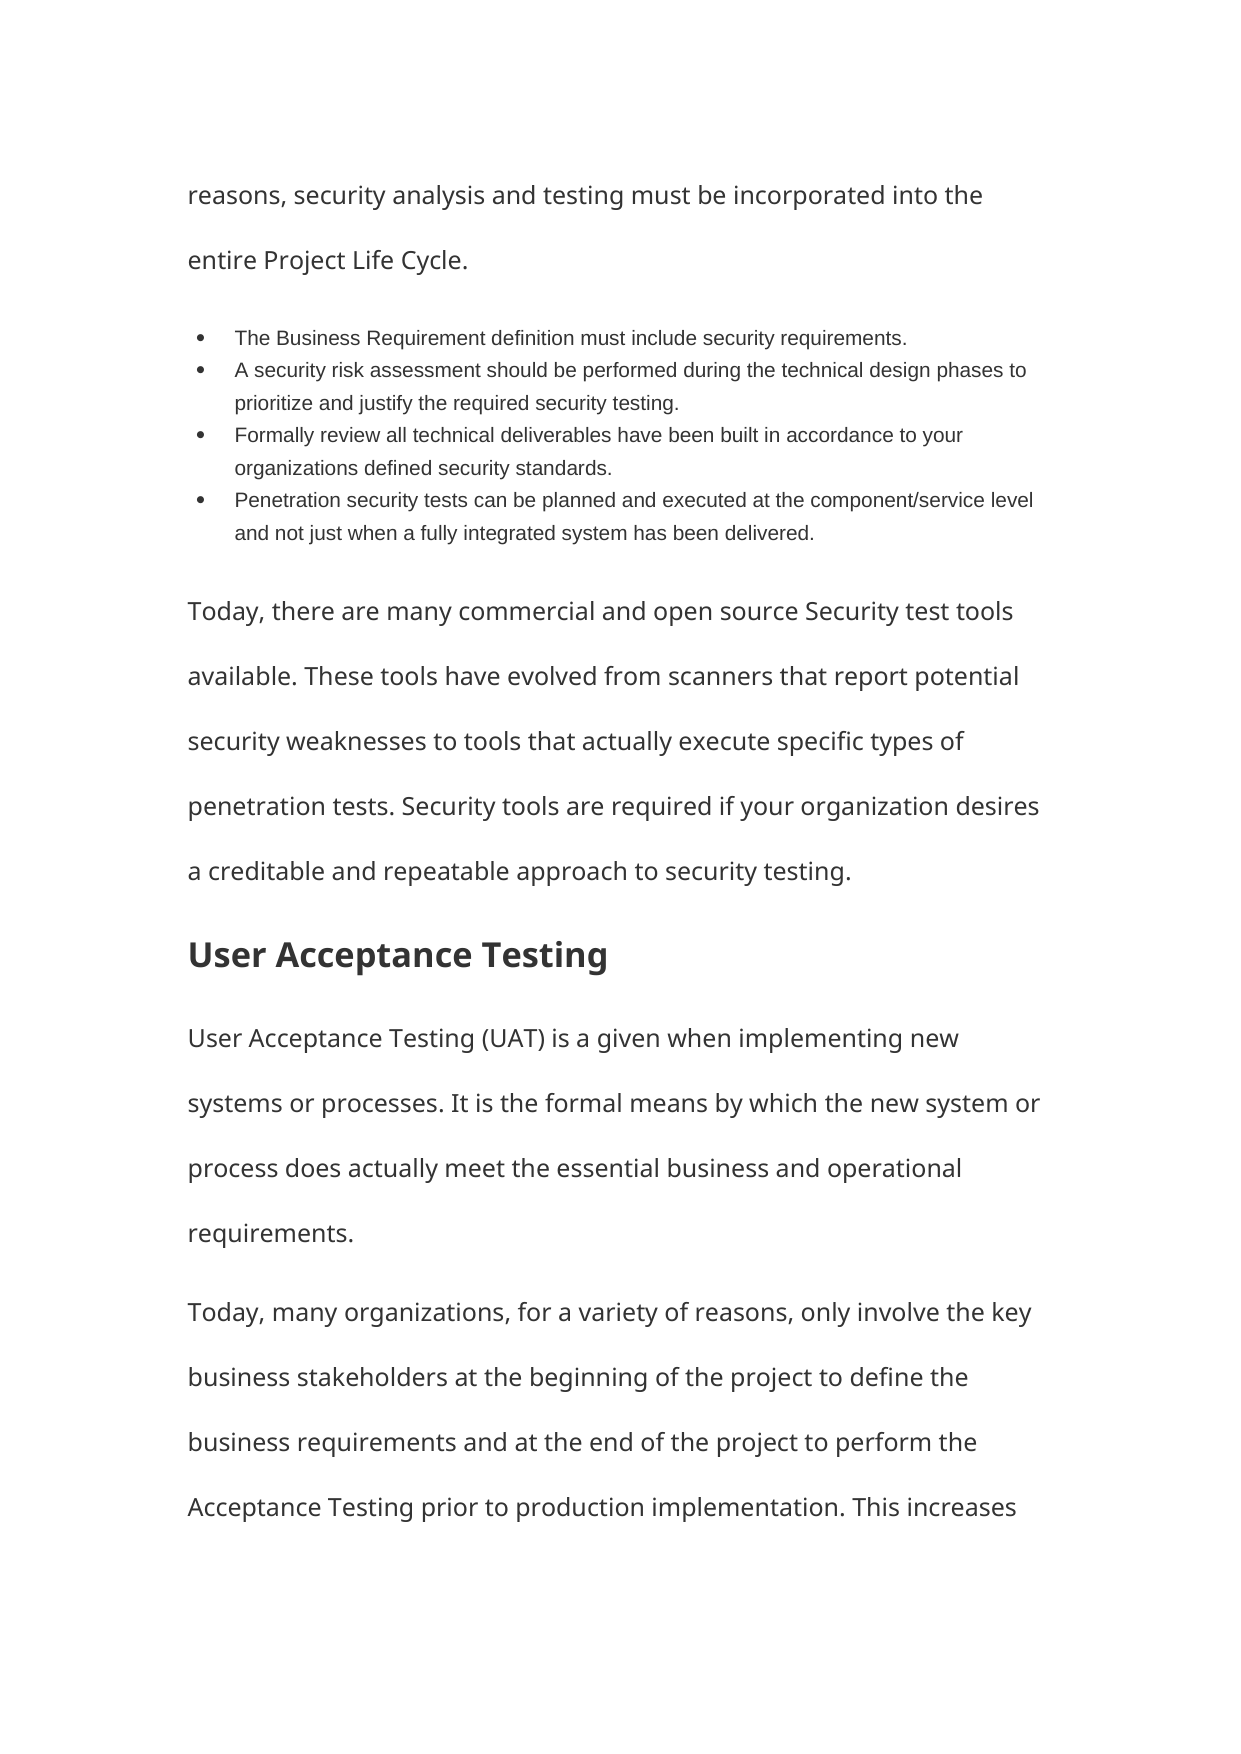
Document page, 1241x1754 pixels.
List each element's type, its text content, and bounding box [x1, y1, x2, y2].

list Penetration security tests can be planned and executed at the component/service level and not just when a fully integrated system has been delivered. [197, 484, 1053, 549]
text User Acceptance Testing (UAT) is a given when implementing new systems or processes. It is the formal means by which the new system or process does actually meet the essential business and operational requirements. [187, 1005, 1053, 1265]
list Formally review all technical deliverables have been built in accordance to your organizations defined security standards. [197, 419, 1053, 484]
list A security risk assessment should be performed during the technical design phases to prioritize and justify the required security testing. [197, 354, 1053, 419]
text Today, there are many commercial and open source Security test tools available. These tools have evolved from scanners that report potential security weaknesses to tools that actually execute specific types of penetration tests. Security tools are required if your organization desires a creditable and repeatable approach to security testing. [187, 578, 1053, 903]
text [187, 1279, 1053, 1539]
text User Acceptance Testing [187, 922, 1053, 987]
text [187, 162, 1053, 292]
list The Business Requirement definition must include security requirements. [197, 321, 1053, 354]
